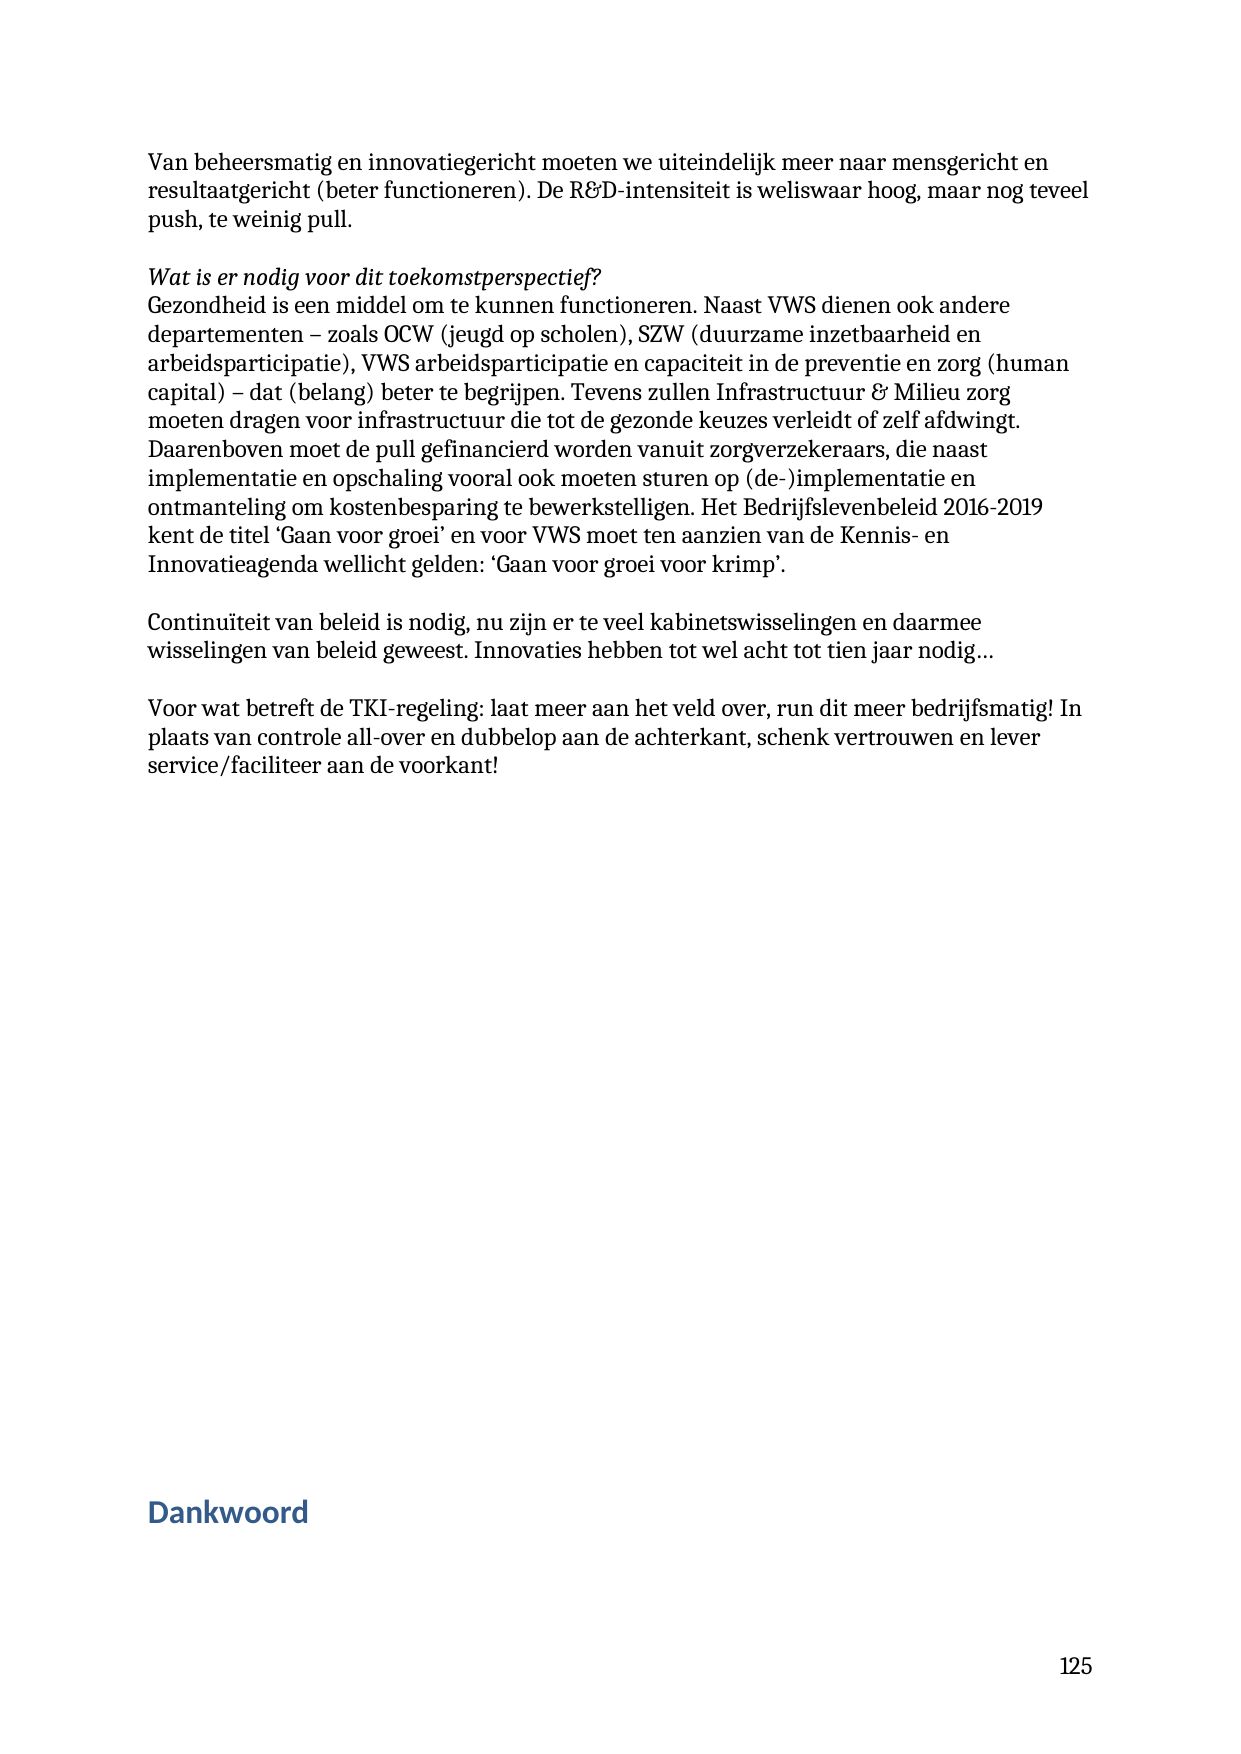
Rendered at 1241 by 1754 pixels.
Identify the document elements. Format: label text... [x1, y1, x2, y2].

text Van beheersmatig en innovatiegericht moeten we uiteindelijk meer naar mensgericht en resultaatgericht (beter functioneren). De R&D-intensiteit is weliswaar hoog, maar nog teveel push, te weinig pull. [148, 148, 1093, 234]
subtitle Dankwoord [148, 1491, 1093, 1532]
text Wat is er nodig voor dit toekomstperspectief? [148, 263, 1093, 291]
text Voor wat betreft de TKI-regeling: laat meer aan het veld over, run dit meer bedrijfsmatig! In plaats van controle all-over en dubbelop aan de achterkant, schenk vertrouwen en lever service/faciliteer aan de voorkant! [148, 694, 1093, 780]
text Continuïteit van beleid is nodig, nu zijn er te veel kabinetswisselingen en daarmee wisselingen van beleid geweest. Innovaties hebben tot wel acht tot tien jaar nodig… [148, 608, 1093, 665]
text Gezondheid is een middel om te kunnen functioneren. Naast VWS dienen ook andere departementen – zoals OCW (jeugd op scholen), SZW (duurzame inzetbaarheid en arbeidsparticipatie), VWS arbeidsparticipatie en capaciteit in de preventie en zorg (human capital) – dat (belang) beter te begrijpen. Tevens zullen Infrastructuur & Milieu zorg moeten dragen voor infrastructuur die tot de gezonde keuzes verleidt of zelf afdwingt. Daarenboven moet de pull gefinancierd worden vanuit zorgverzekeraars, die naast implementatie en opschaling vooral ook moeten sturen op (de-)implementatie en ontmanteling om kostenbesparing te bewerkstelligen. Het Bedrijfslevenbeleid 2016-2019 kent de titel ‘Gaan voor groei’ en voor VWS moet ten aanzien van de Kennis- en Innovatieagenda wellicht gelden: ‘Gaan voor groei voor krimp’. [148, 291, 1093, 579]
